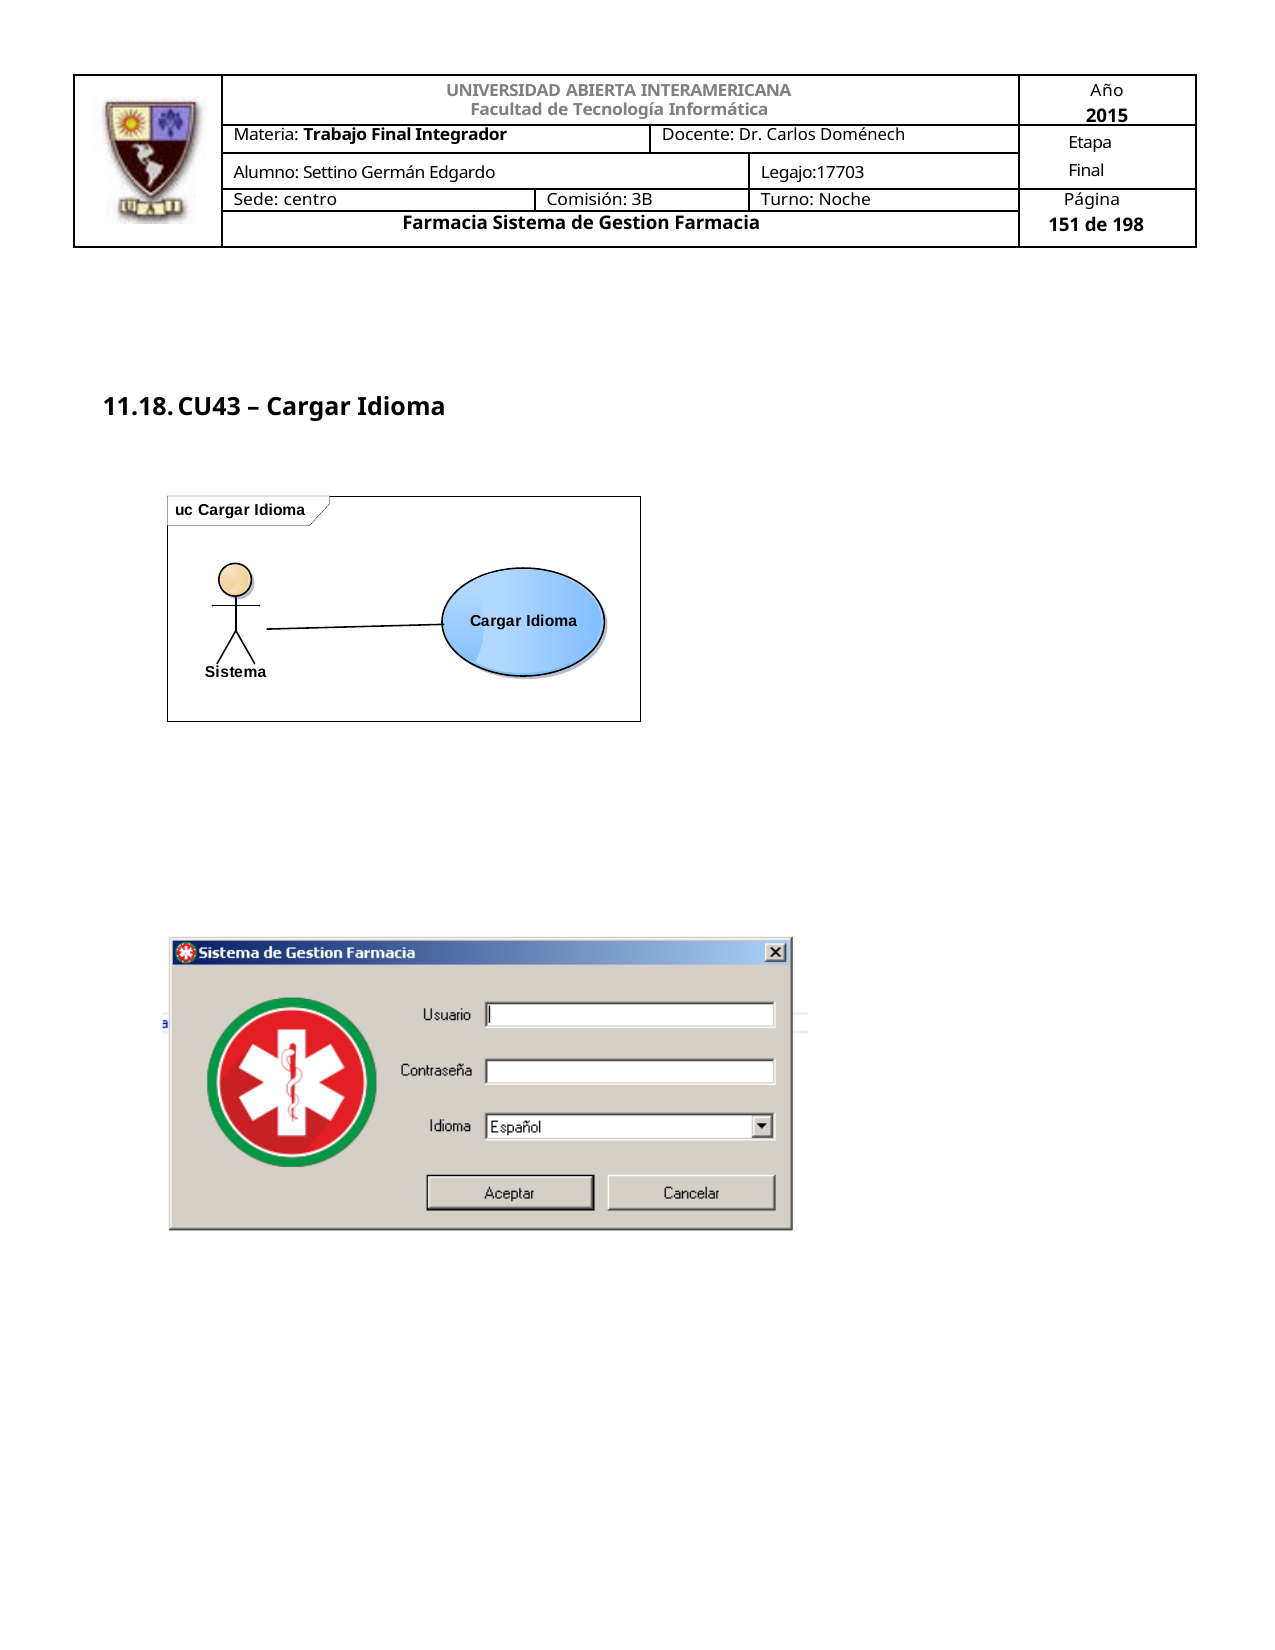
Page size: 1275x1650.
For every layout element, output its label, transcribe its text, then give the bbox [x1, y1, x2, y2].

picture [92, 97, 207, 224]
list CU43 – Cargar Idioma [102, 389, 1157, 423]
picture [162, 930, 809, 1236]
